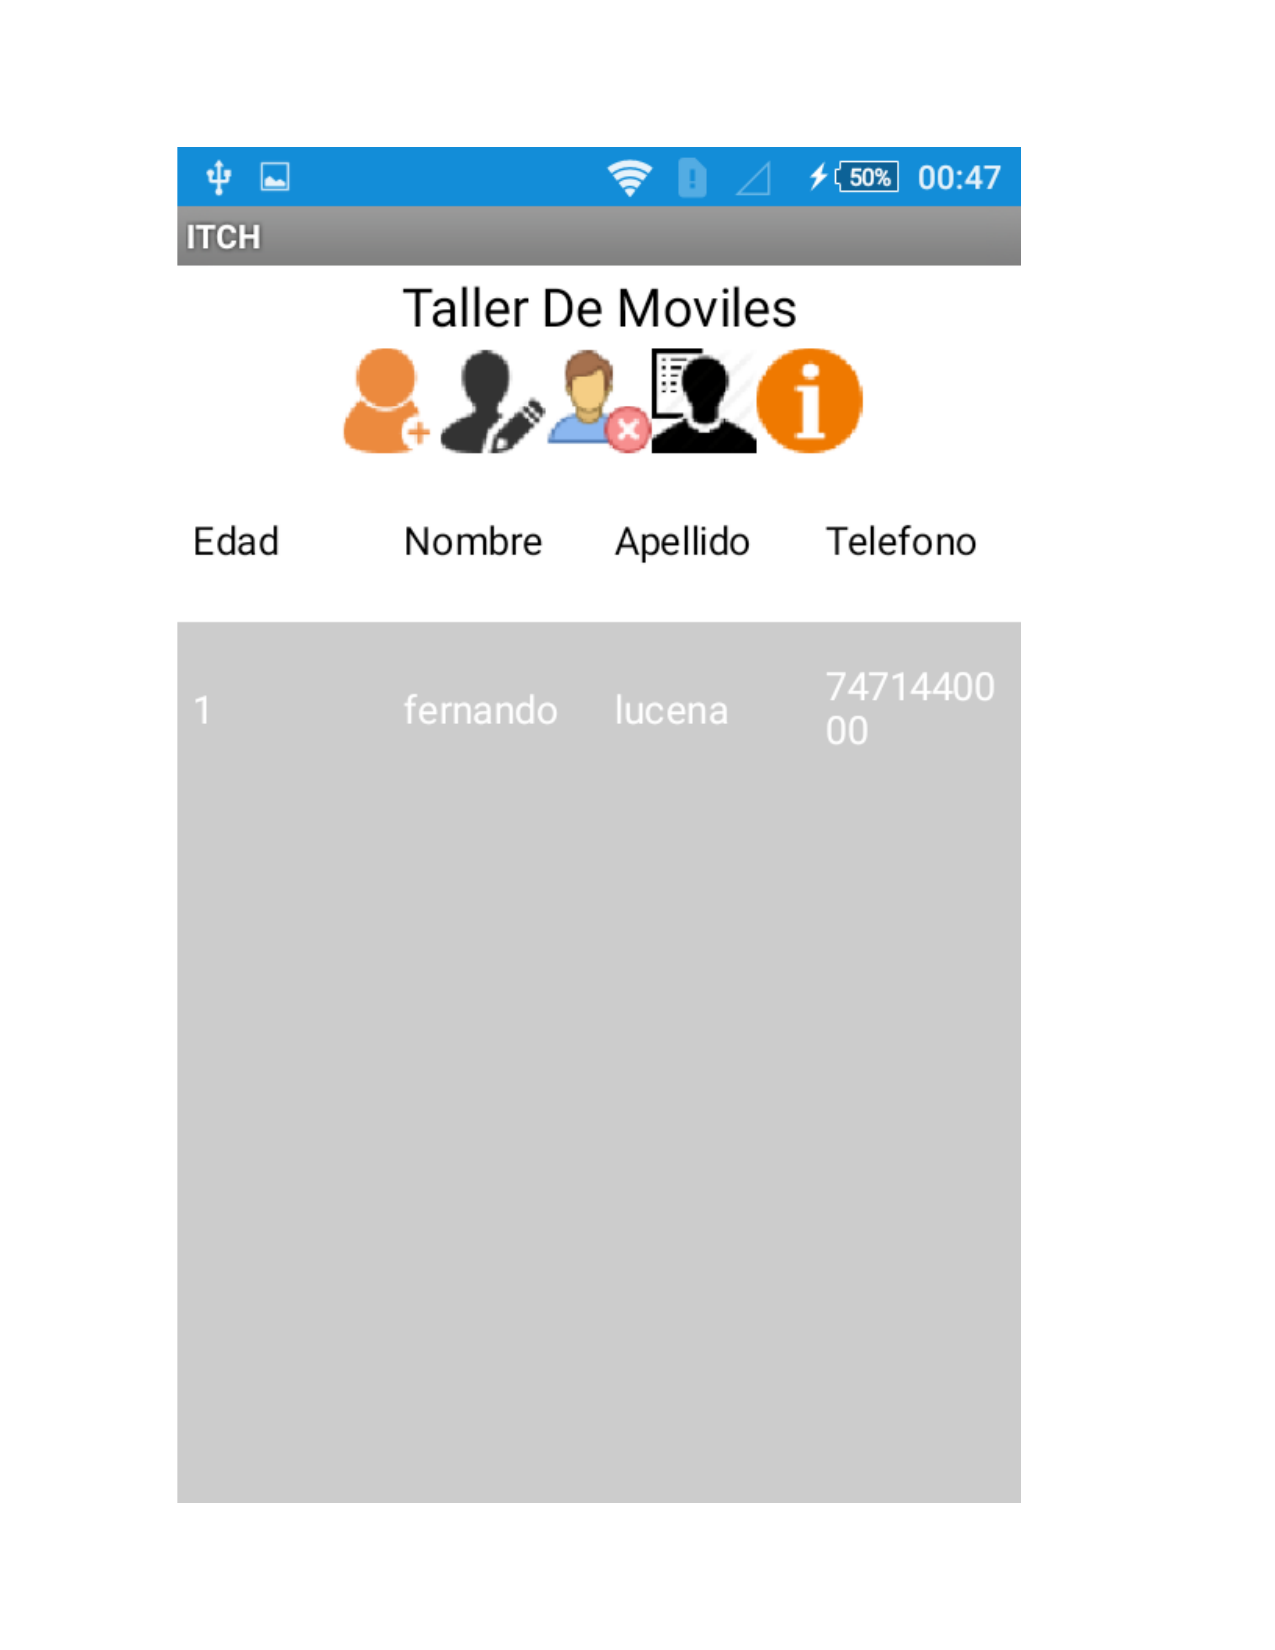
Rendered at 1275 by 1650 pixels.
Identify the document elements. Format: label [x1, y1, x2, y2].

picture [177, 147, 1021, 1503]
